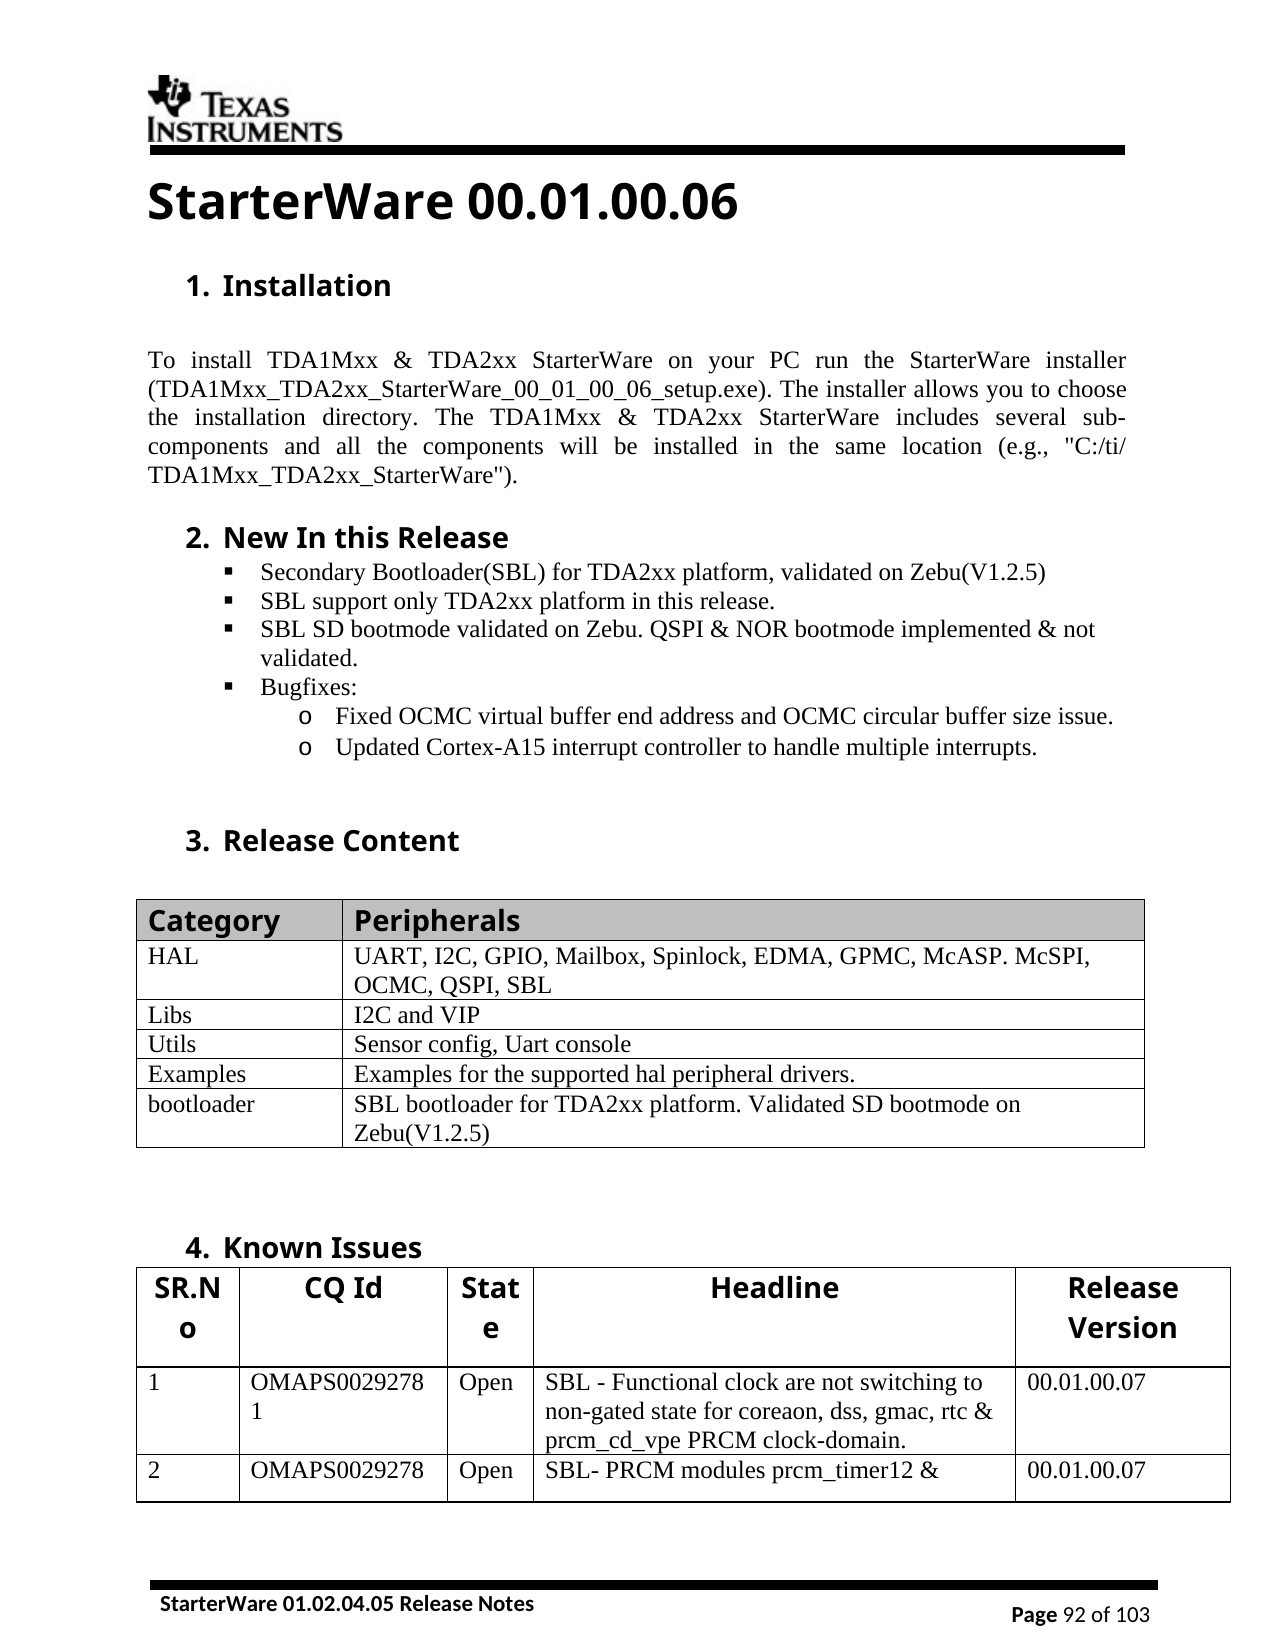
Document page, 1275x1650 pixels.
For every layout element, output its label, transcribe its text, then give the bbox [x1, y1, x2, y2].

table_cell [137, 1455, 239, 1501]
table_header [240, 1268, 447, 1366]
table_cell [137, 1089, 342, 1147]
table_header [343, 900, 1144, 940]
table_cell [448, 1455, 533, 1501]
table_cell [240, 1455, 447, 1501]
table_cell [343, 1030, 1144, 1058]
list Release Content [185, 820, 1127, 860]
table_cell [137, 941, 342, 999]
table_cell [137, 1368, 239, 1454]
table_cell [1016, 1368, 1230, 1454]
picture [147, 75, 343, 142]
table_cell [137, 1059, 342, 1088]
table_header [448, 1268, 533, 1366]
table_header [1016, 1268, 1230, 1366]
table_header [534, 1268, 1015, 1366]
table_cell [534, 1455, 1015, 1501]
text StarterWare 00.01.00.06 [148, 166, 1127, 234]
list New In this Release [185, 517, 1127, 557]
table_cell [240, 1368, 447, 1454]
list Fixed OCMC virtual buffer end address and OCMC circular buffer size issue. [298, 701, 1127, 732]
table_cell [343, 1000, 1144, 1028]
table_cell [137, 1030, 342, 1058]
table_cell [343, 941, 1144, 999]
list SBL SD bootmode validated on Zebu. QSPI & NOR bootmode implemented & not validated. [223, 614, 1127, 672]
list Updated Cortex-A15 interrupt controller to handle multiple interrupts. [298, 732, 1127, 762]
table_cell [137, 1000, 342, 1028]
text To install TDA1Mxx & TDA2xx StarterWare on your PC run the StarterWare installer (TDA1Mxx_TDA2xx_StarterWare_00_01_00_06_setup.exe). The installer allows you to choose the installation directory. The TDA1Mxx & TDA2xx StarterWare includes several sub-components and all the components will be installed in the same location (e.g., "C:/ti/ TDA1Mxx_TDA2xx_StarterWare"). [148, 345, 1127, 489]
list Installation [185, 266, 1127, 305]
list Secondary Bootloader(SBL) for TDA2xx platform, validated on Zebu(V1.2.5) [223, 557, 1127, 586]
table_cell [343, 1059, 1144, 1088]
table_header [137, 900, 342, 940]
list Bugfixes: [223, 672, 1127, 701]
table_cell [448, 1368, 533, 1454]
list SBL support only TDA2xx platform in this release. [223, 586, 1127, 614]
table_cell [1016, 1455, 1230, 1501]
list Known Issues [185, 1227, 1127, 1267]
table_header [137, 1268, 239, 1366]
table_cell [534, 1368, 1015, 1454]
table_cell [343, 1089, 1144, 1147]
